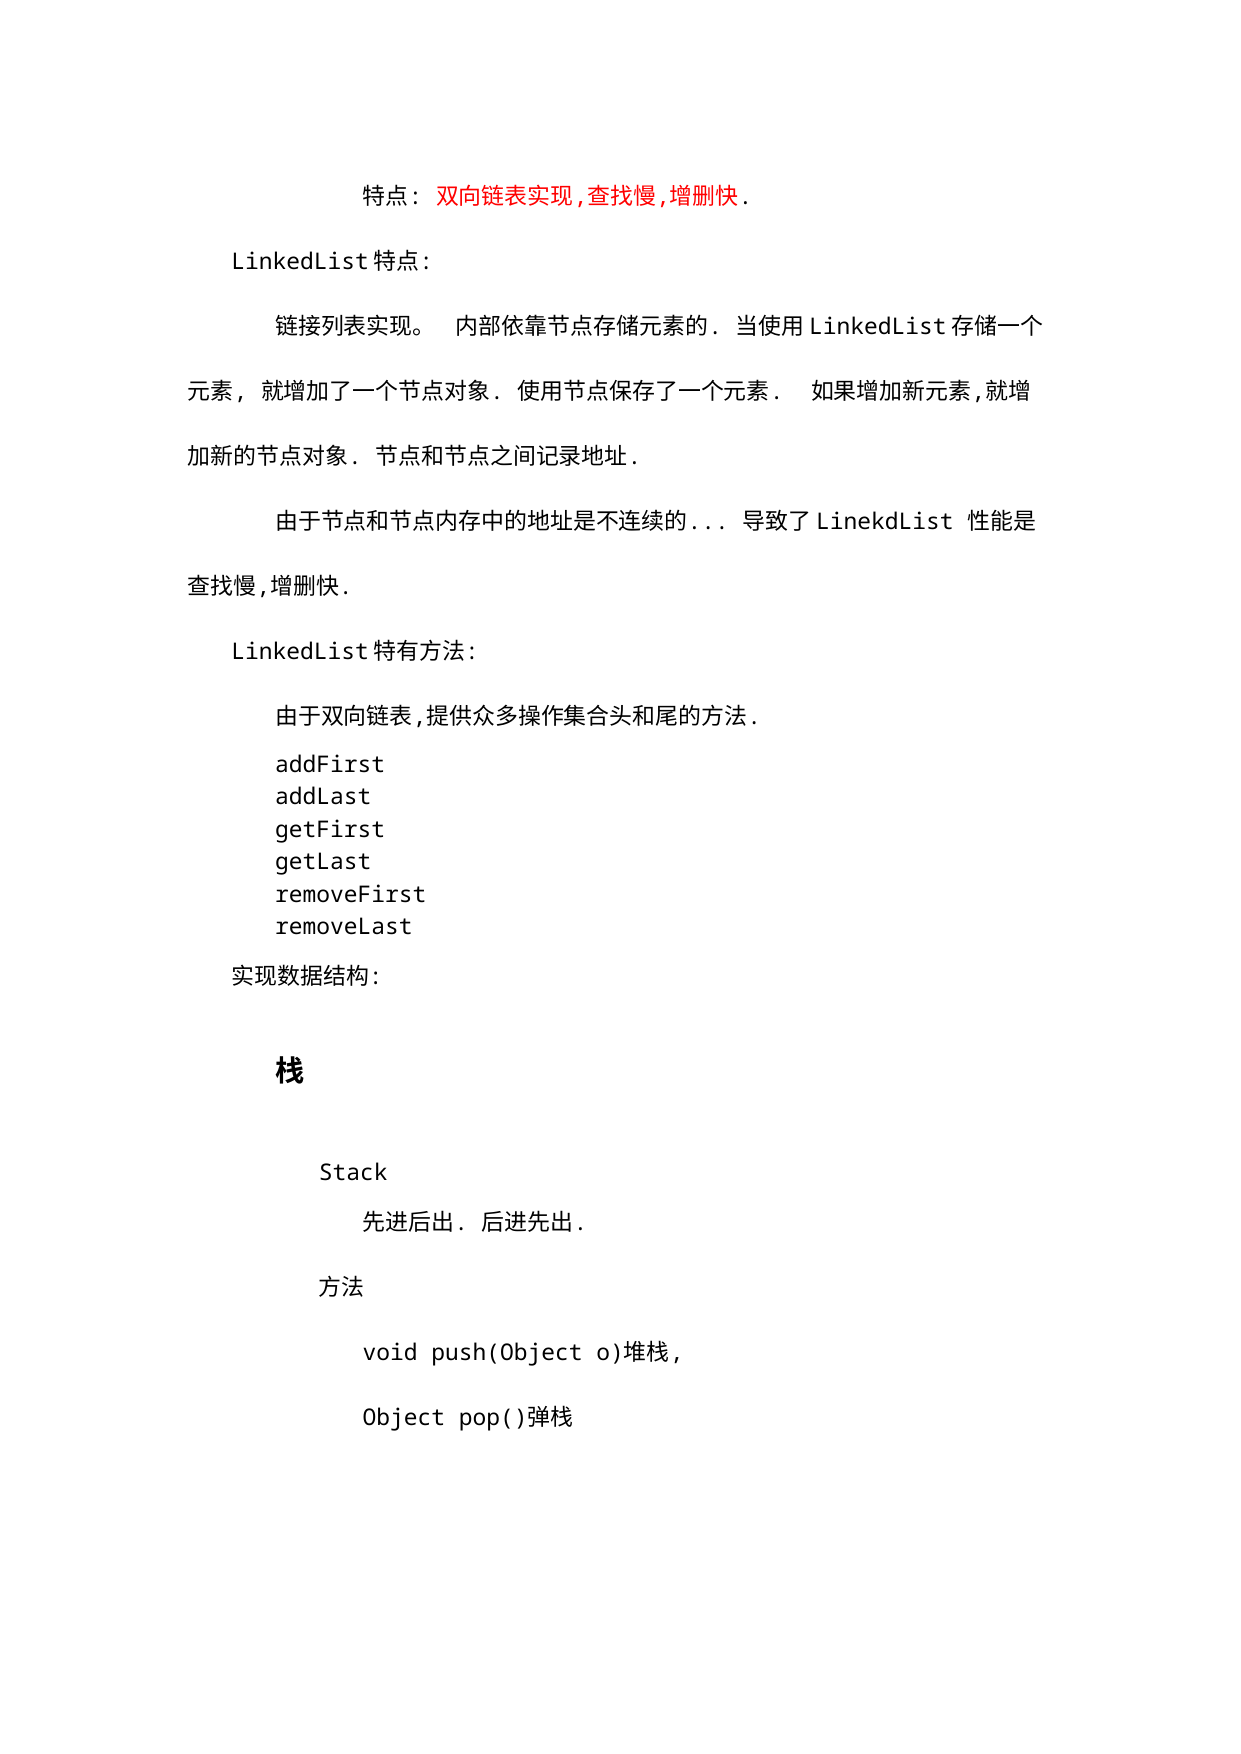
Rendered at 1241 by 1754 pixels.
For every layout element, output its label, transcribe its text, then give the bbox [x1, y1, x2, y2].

text addFirst [187, 747, 1053, 779]
text removeFirst [187, 877, 1053, 909]
text LinkedList特有方法: [187, 617, 1053, 682]
text 实现数据结构: [187, 942, 1053, 1007]
text addLast [187, 779, 1053, 812]
text Object pop()弹栈 [319, 1382, 1053, 1447]
text LinkedList特点: [187, 227, 1053, 292]
text void push(Object o)堆栈, [319, 1317, 1053, 1382]
text 链接列表实现。 内部依靠节点存储元素的. 当使用LinkedList存储一个元素, 就增加了一个节点对象. 使用节点保存了一个元素. 如果增加新元素,就增加新的节点对象. 节点和节点之间记录地址. [187, 292, 1053, 487]
text Stack [187, 1155, 1053, 1187]
text getLast [187, 844, 1053, 877]
subtitle 栈 [187, 1036, 1053, 1101]
text 特点: 双向链表实现,查找慢,增删快. [187, 162, 1053, 227]
text removeLast [187, 909, 1053, 942]
text getFirst [187, 812, 1053, 844]
text 由于双向链表,提供众多操作集合头和尾的方法. [187, 682, 1053, 747]
text 方法 [275, 1252, 1053, 1317]
text 先进后出. 后进先出. [187, 1187, 1053, 1252]
text 由于节点和节点内存中的地址是不连续的... 导致了LinekdList 性能是查找慢,增删快. [187, 487, 1053, 617]
